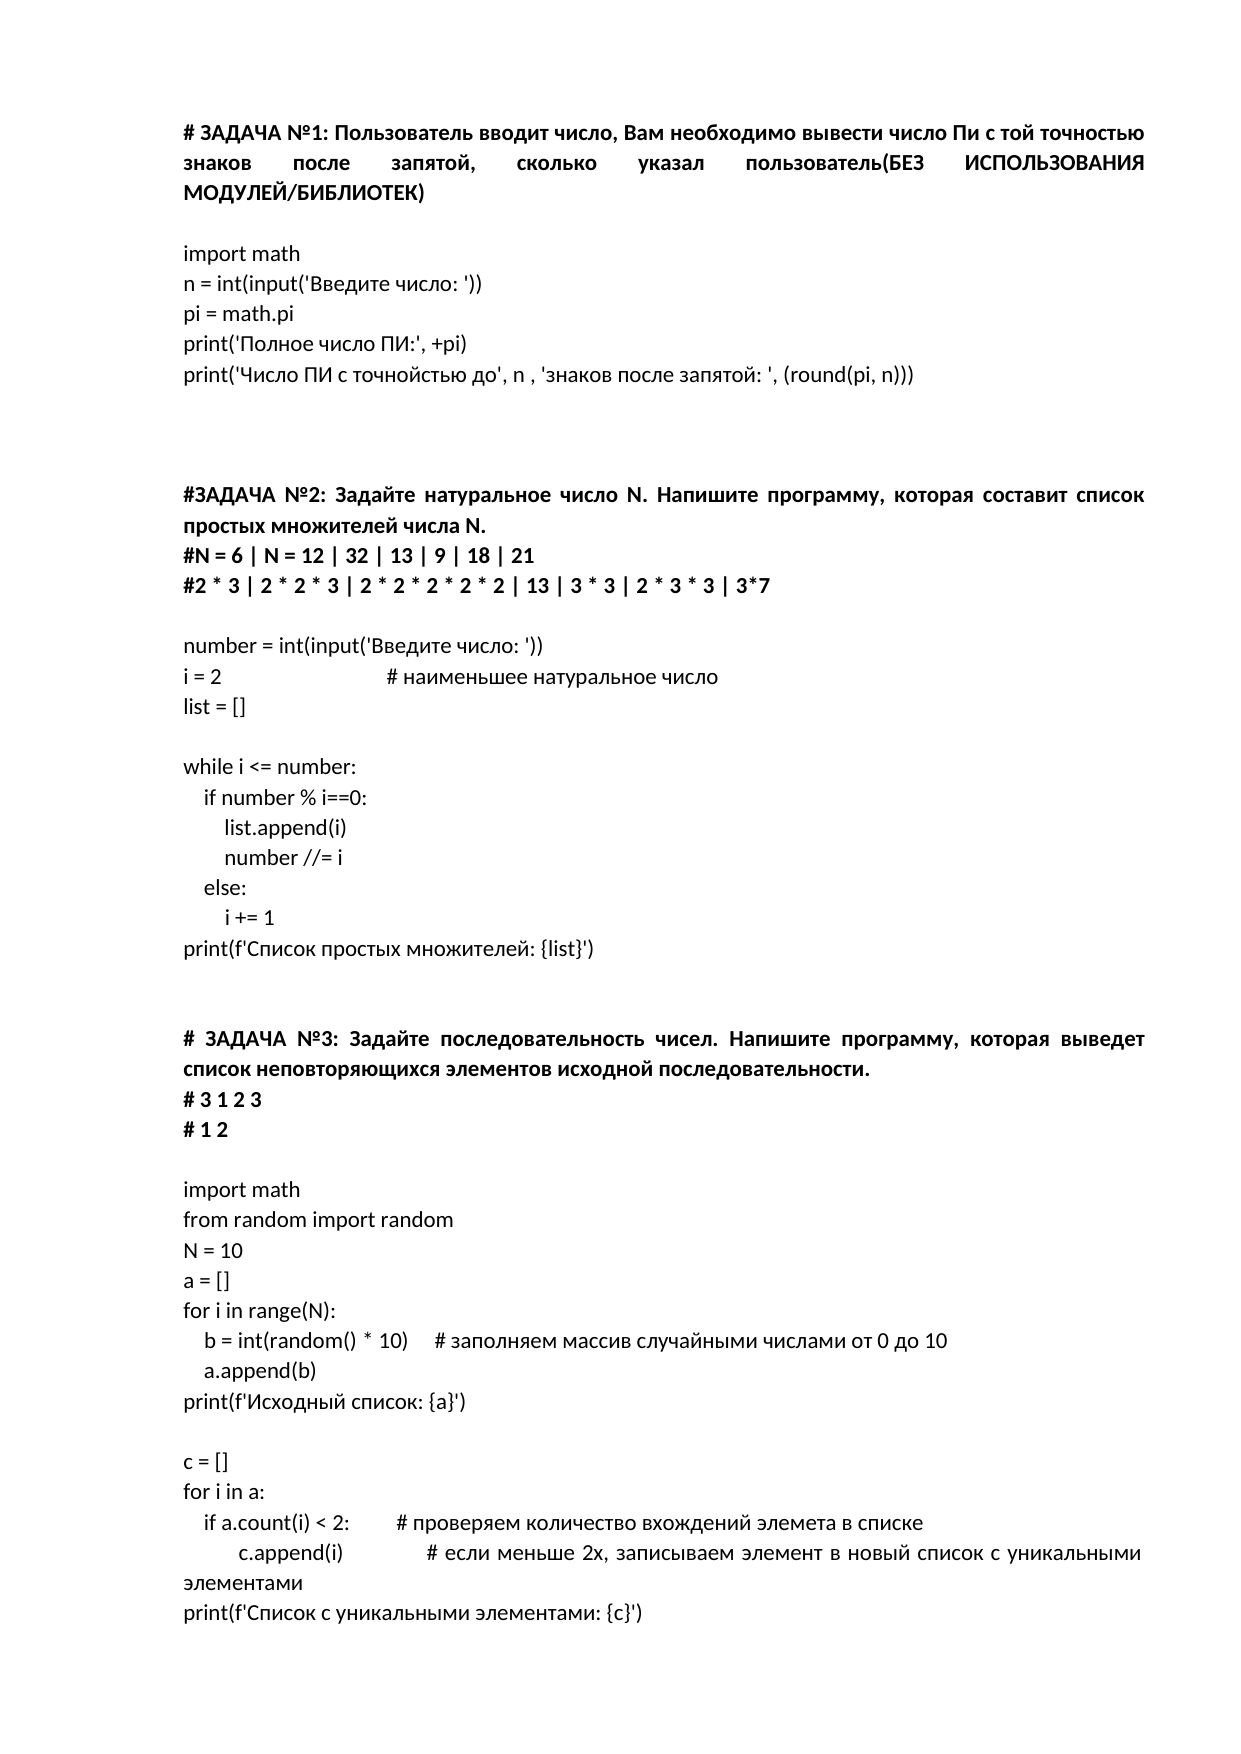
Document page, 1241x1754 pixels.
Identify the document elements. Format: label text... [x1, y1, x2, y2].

text # ЗАДАЧА №1: Пользователь вводит число, Вам необходимо вывести число Пи с той точностью знаков после запятой, сколько указал пользователь(БЕЗ ИСПОЛЬЗОВАНИЯ МОДУЛЕЙ/БИБЛИОТЕК) [183, 118, 1146, 207]
text #2 * 3 | 2 * 2 * 3 | 2 * 2 * 2 * 2 * 2 | 13 | 3 * 3 | 2 * 3 * 3 | 3*7 [183, 571, 1146, 599]
text a.append(b) [183, 1357, 1146, 1385]
text n = int(input('Введите число: ')) [183, 269, 1146, 297]
text import math [183, 1175, 1146, 1203]
text list.append(i) [183, 813, 1146, 841]
text print(f'Исходный список: {a}') [183, 1387, 1146, 1415]
text pi = math.pi [183, 299, 1146, 327]
text #ЗАДАЧА №2: Задайте натуральное число N. Напишите программу, которая составит список простых множителей числа N. [183, 481, 1146, 539]
text i = 2 # наименьшее натуральное число [183, 662, 1146, 690]
text c.append(i) # если меньше 2х, записываем элемент в новый список с уникальными элементами [183, 1538, 1146, 1596]
text for i in range(N): [183, 1296, 1146, 1324]
text # 3 1 2 3 [183, 1085, 1146, 1113]
text print('Число ПИ с точнойстью до', n , 'знаков после запятой: ', (round(pi, n))) [183, 360, 1146, 388]
text else: [183, 873, 1146, 901]
text # 1 2 [183, 1115, 1146, 1143]
text import math [183, 239, 1146, 267]
text print(f'Список простых множителей: {list}') [183, 934, 1146, 962]
text from random import random [183, 1206, 1146, 1234]
text number //= i [183, 843, 1146, 871]
text #N = 6 | N = 12 | 32 | 13 | 9 | 18 | 21 [183, 541, 1146, 569]
text # ЗАДАЧА №3: Задайте последовательность чисел. Напишите программу, которая выведет список неповторяющихся элементов исходной последовательности. [183, 1024, 1146, 1083]
text N = 10 [183, 1236, 1146, 1264]
text if number % i==0: [183, 783, 1146, 811]
text i += 1 [183, 903, 1146, 932]
text while i <= number: [183, 752, 1146, 781]
text a = [] [183, 1266, 1146, 1294]
text c = [] [183, 1447, 1146, 1475]
text list = [] [183, 692, 1146, 720]
text for i in a: [183, 1477, 1146, 1506]
text number = int(input('Введите число: ')) [183, 632, 1146, 660]
text b = int(random() * 10) # заполняем массив случайными числами от 0 до 10 [183, 1326, 1146, 1354]
text if a.count(i) < 2: # проверяем количество вхождений элемета в списке [183, 1508, 1146, 1536]
text print('Полное число ПИ:', +pi) [183, 329, 1146, 358]
text print(f'Cписок с уникальными элементами: {c}') [183, 1598, 1146, 1626]
